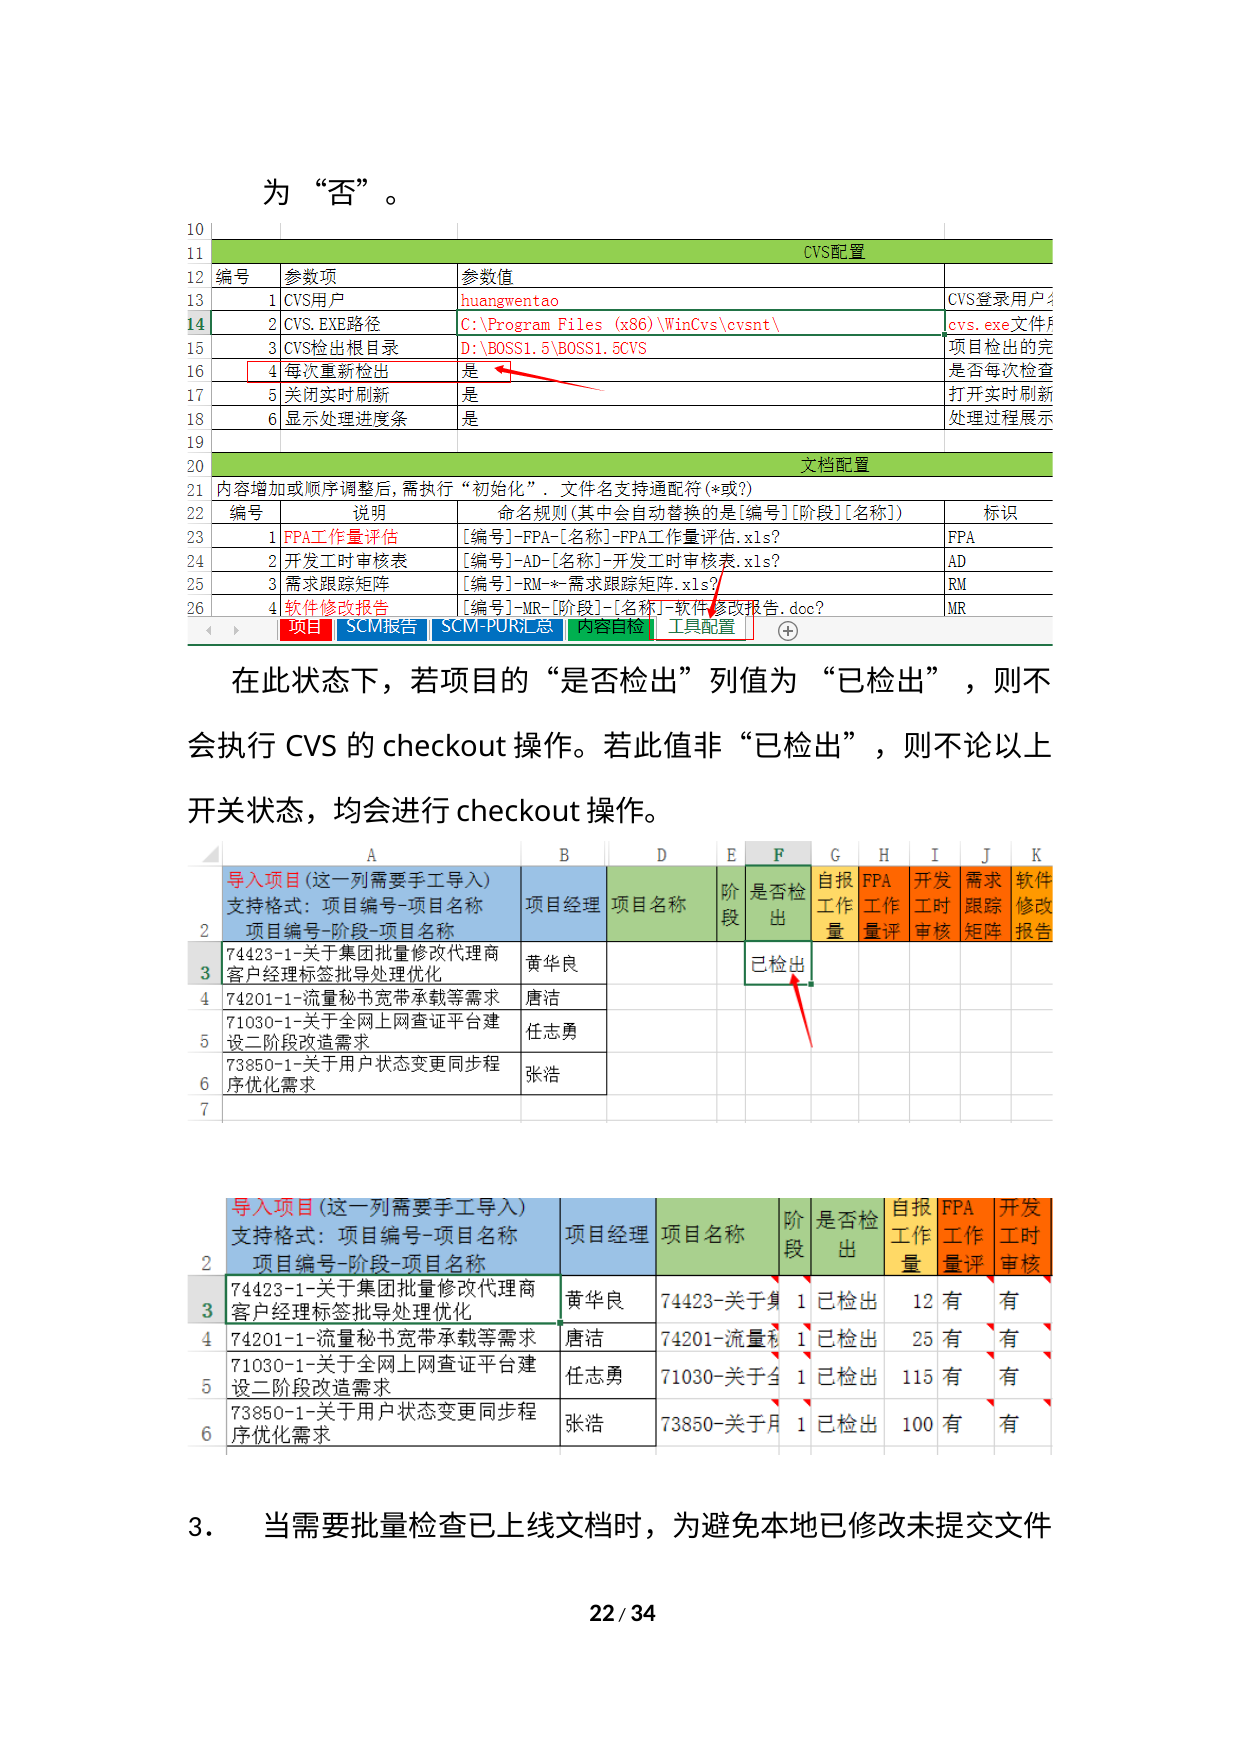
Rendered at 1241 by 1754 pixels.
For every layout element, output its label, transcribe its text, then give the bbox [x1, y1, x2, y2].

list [187, 1491, 1053, 1556]
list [187, 158, 1053, 223]
picture [187, 1198, 1053, 1455]
picture [187, 841, 1053, 1123]
picture [187, 223, 1053, 646]
text 在此状态下，若项目的“是否检出”列值为 “已检出” ，则不会执行 CVS 的checkout操作。若此值非“已检出”，则不论以上开关状态，均会进行checkout操作。 [187, 646, 1053, 841]
